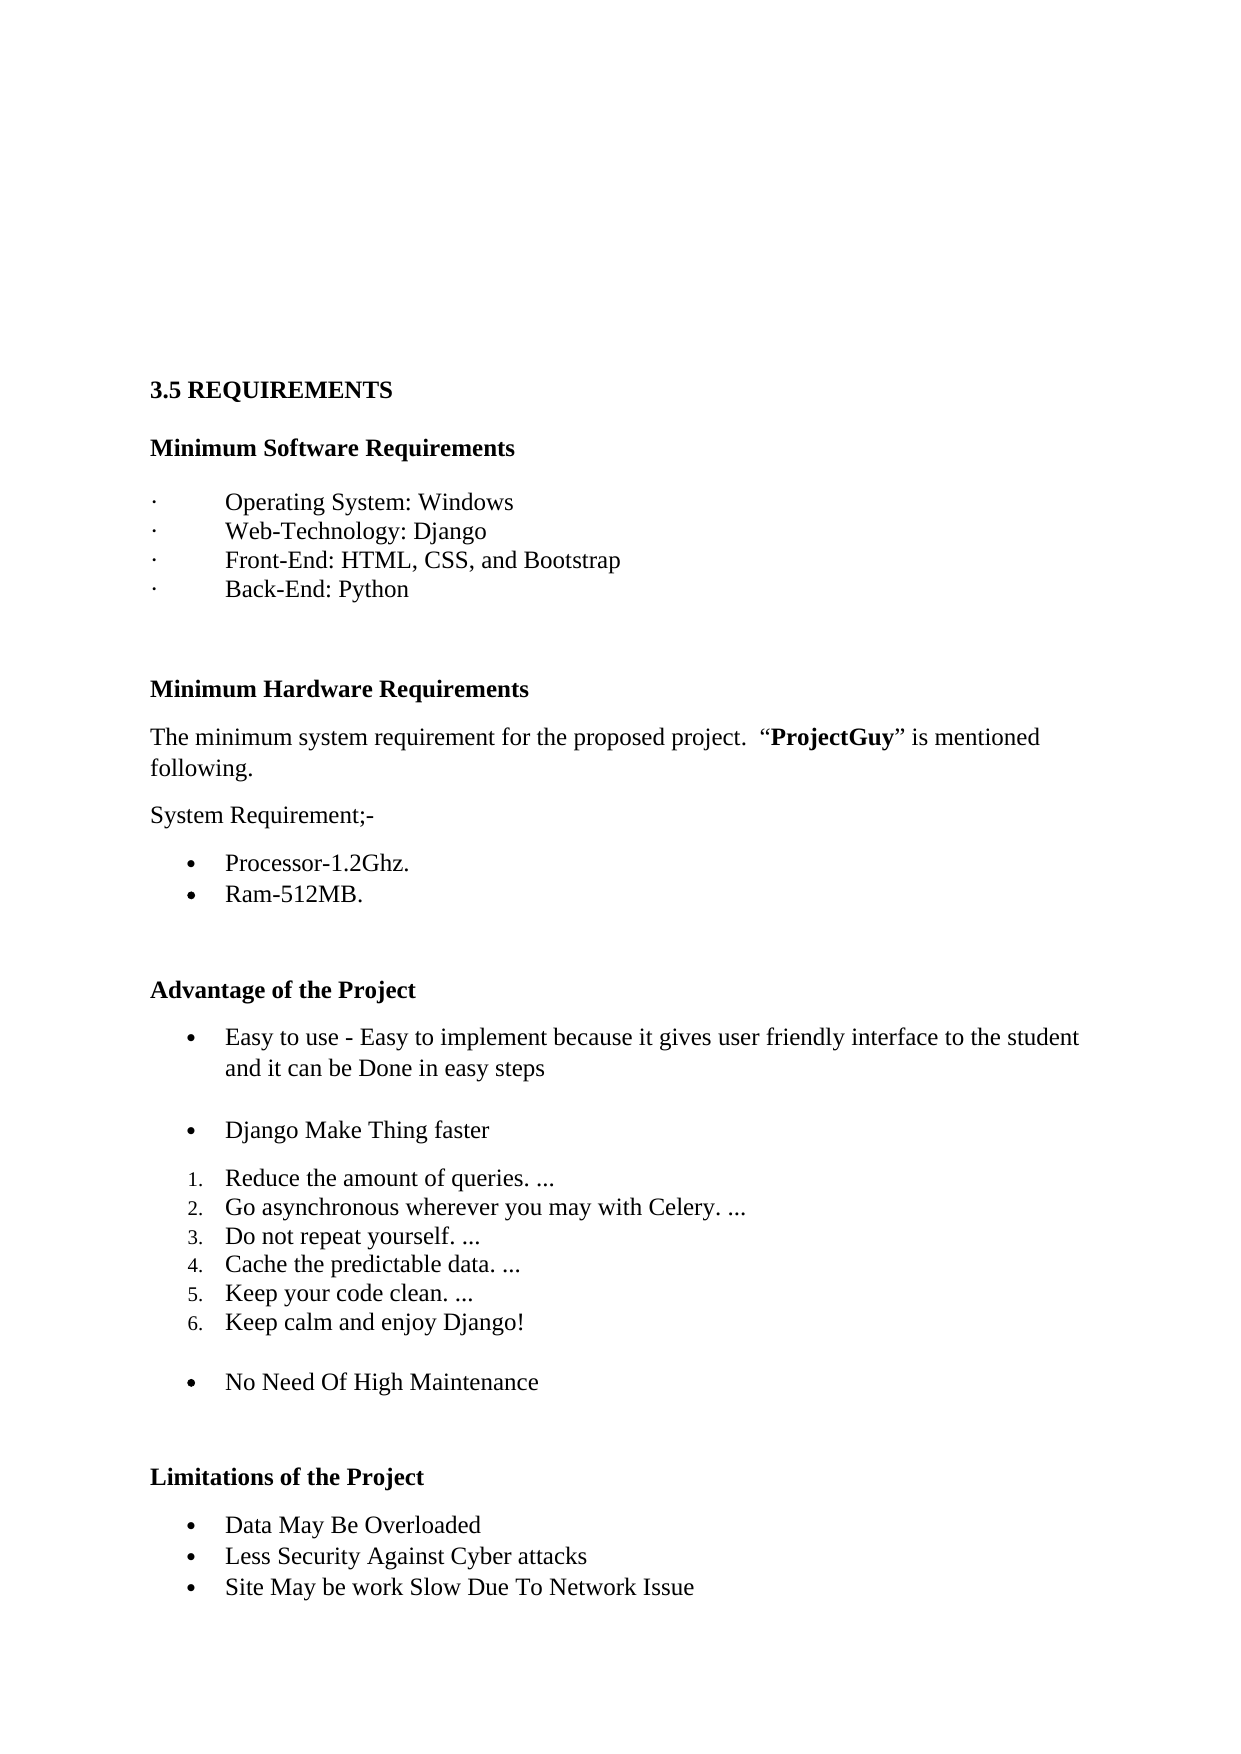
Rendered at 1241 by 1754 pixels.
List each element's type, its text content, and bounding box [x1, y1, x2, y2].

list Django Make Thing faster [187, 1116, 1090, 1144]
list Web-Technology: Django [150, 516, 1090, 545]
list Cache the predictable data. ... [187, 1249, 1090, 1278]
text The minimum system requirement for the proposed project. “ProjectGuy” is mentioned following. [150, 722, 1090, 782]
text Minimum Software Requirements [150, 433, 1090, 462]
list Keep your code clean. ... [187, 1278, 1090, 1307]
list Ram-512MB. [187, 879, 1090, 908]
list Do not repeat yourself. ... [187, 1221, 1090, 1249]
list Back-End: Python [150, 574, 1090, 602]
text Minimum Hardware Requirements [150, 674, 1090, 703]
list No Need Of High Maintenance [187, 1367, 1090, 1396]
list Processor-1.2Ghz. [187, 848, 1090, 877]
list Data May Be Overloaded [187, 1510, 1090, 1539]
text 3.5 REQUIREMENTS [150, 376, 1090, 404]
text System Requirement;- [150, 801, 1090, 829]
list Reduce the amount of queries. ... [187, 1163, 1090, 1192]
list Site May be work Slow Due To Network Issue [187, 1572, 1090, 1601]
list Go asynchronous wherever you may with Celery. ... [187, 1192, 1090, 1221]
list Operating System: Windows [150, 487, 1090, 516]
list Keep calm and enjoy Django! [187, 1307, 1090, 1336]
list Front-End: HTML, CSS, and Bootstrap [150, 545, 1090, 574]
list Less Security Against Cyber attacks [187, 1541, 1090, 1570]
text Limitations of the Project [150, 1462, 1090, 1491]
text Advantage of the Project [150, 975, 1090, 1003]
list Easy to use - Easy to implement because it gives user friendly interface to the student and it can be Done in easy steps [187, 1022, 1090, 1082]
